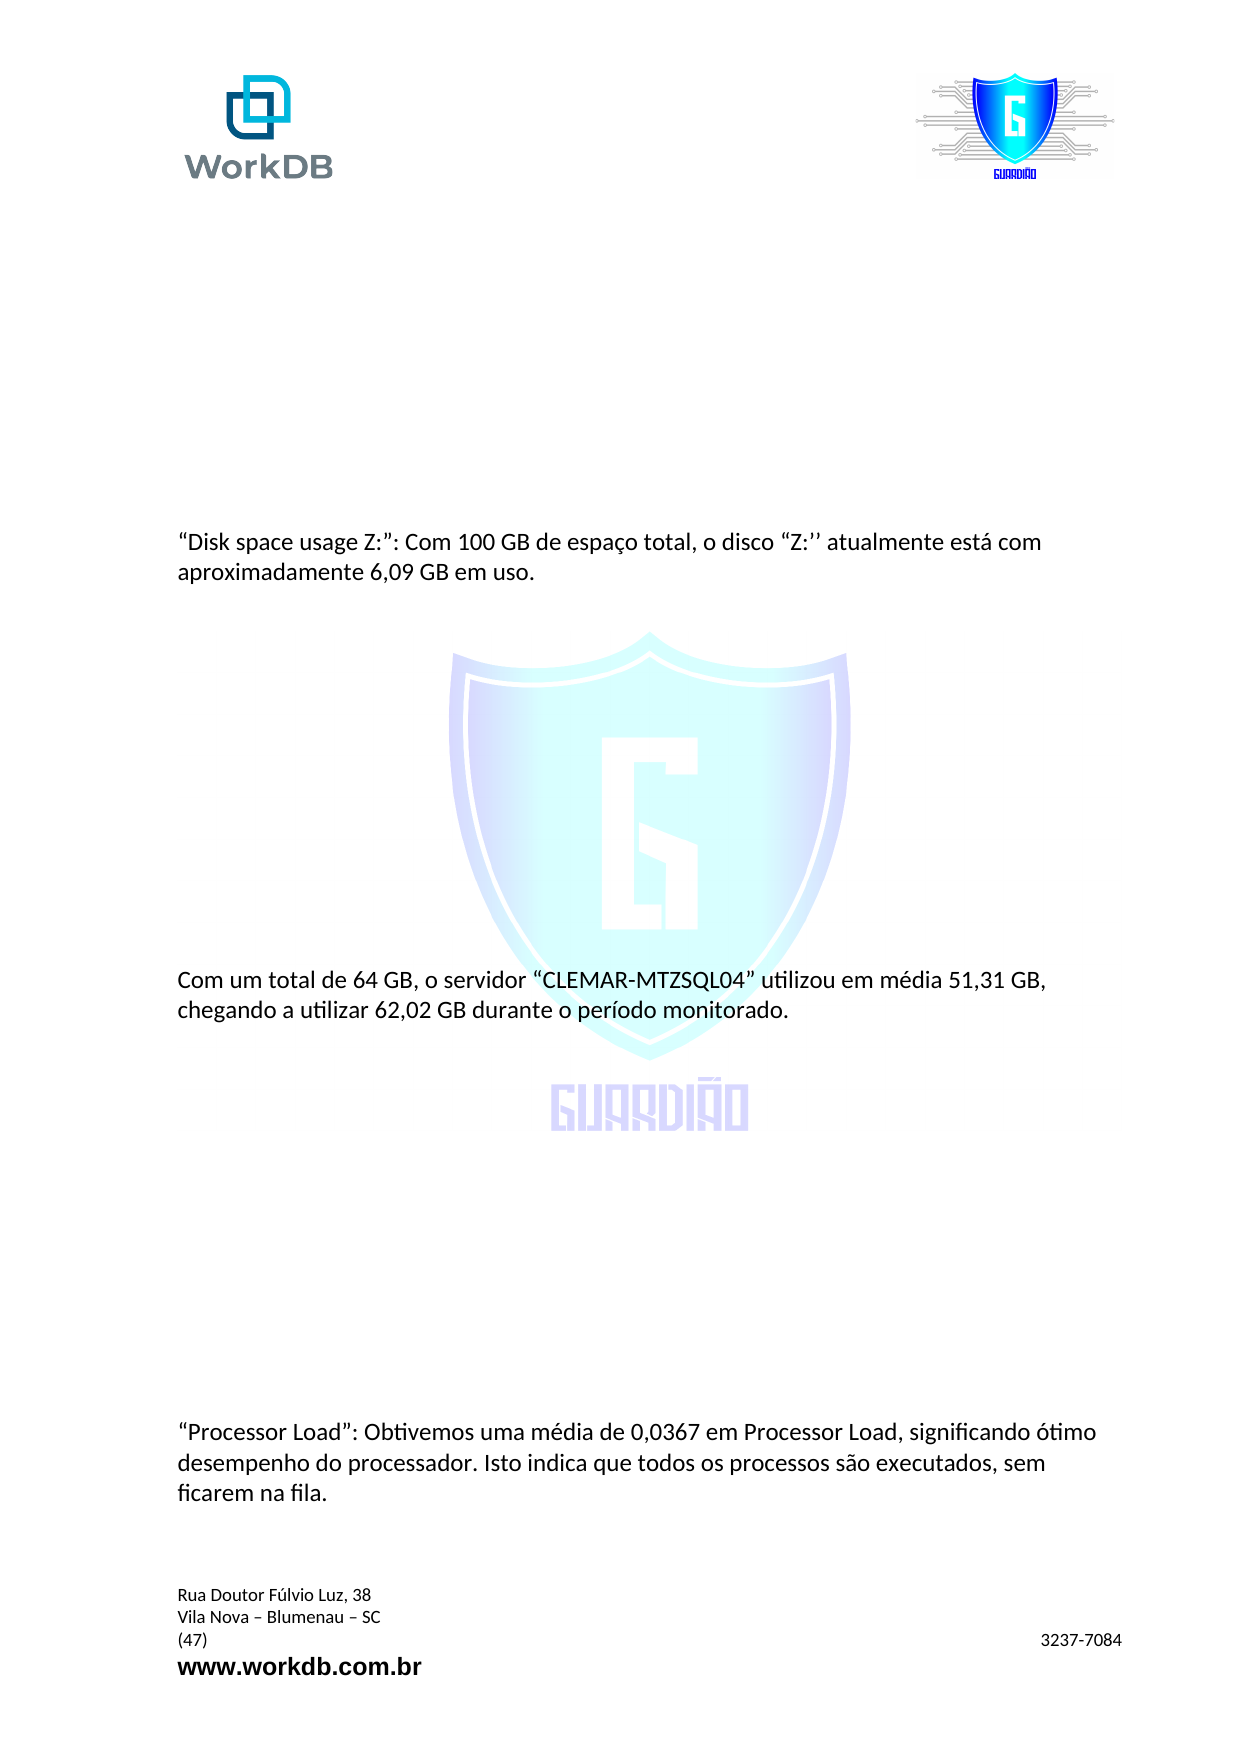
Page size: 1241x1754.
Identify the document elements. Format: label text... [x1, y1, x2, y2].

picture [184, 75, 333, 179]
text “Disk space usage Z:”: Com 100 GB de espaço total, o disco “Z:’’ atualmente está com aproximadamente 6,09 GB em uso. [177, 526, 1122, 587]
text “Processor Load”: Obtivemos uma média de 0,0367 em Processor Load, significando ótimo desempenho do processador. Isto indica que todos os processos são executados, sem ficarem na fila. [177, 1416, 1122, 1508]
text Com um total de 64 GB, o servidor “CLEMAR-MTZSQL04” utilizou em média 51,31 GB, chegando a utilizar 62,02 GB durante o período monitorado. [177, 964, 1122, 1025]
picture [915, 73, 1115, 179]
